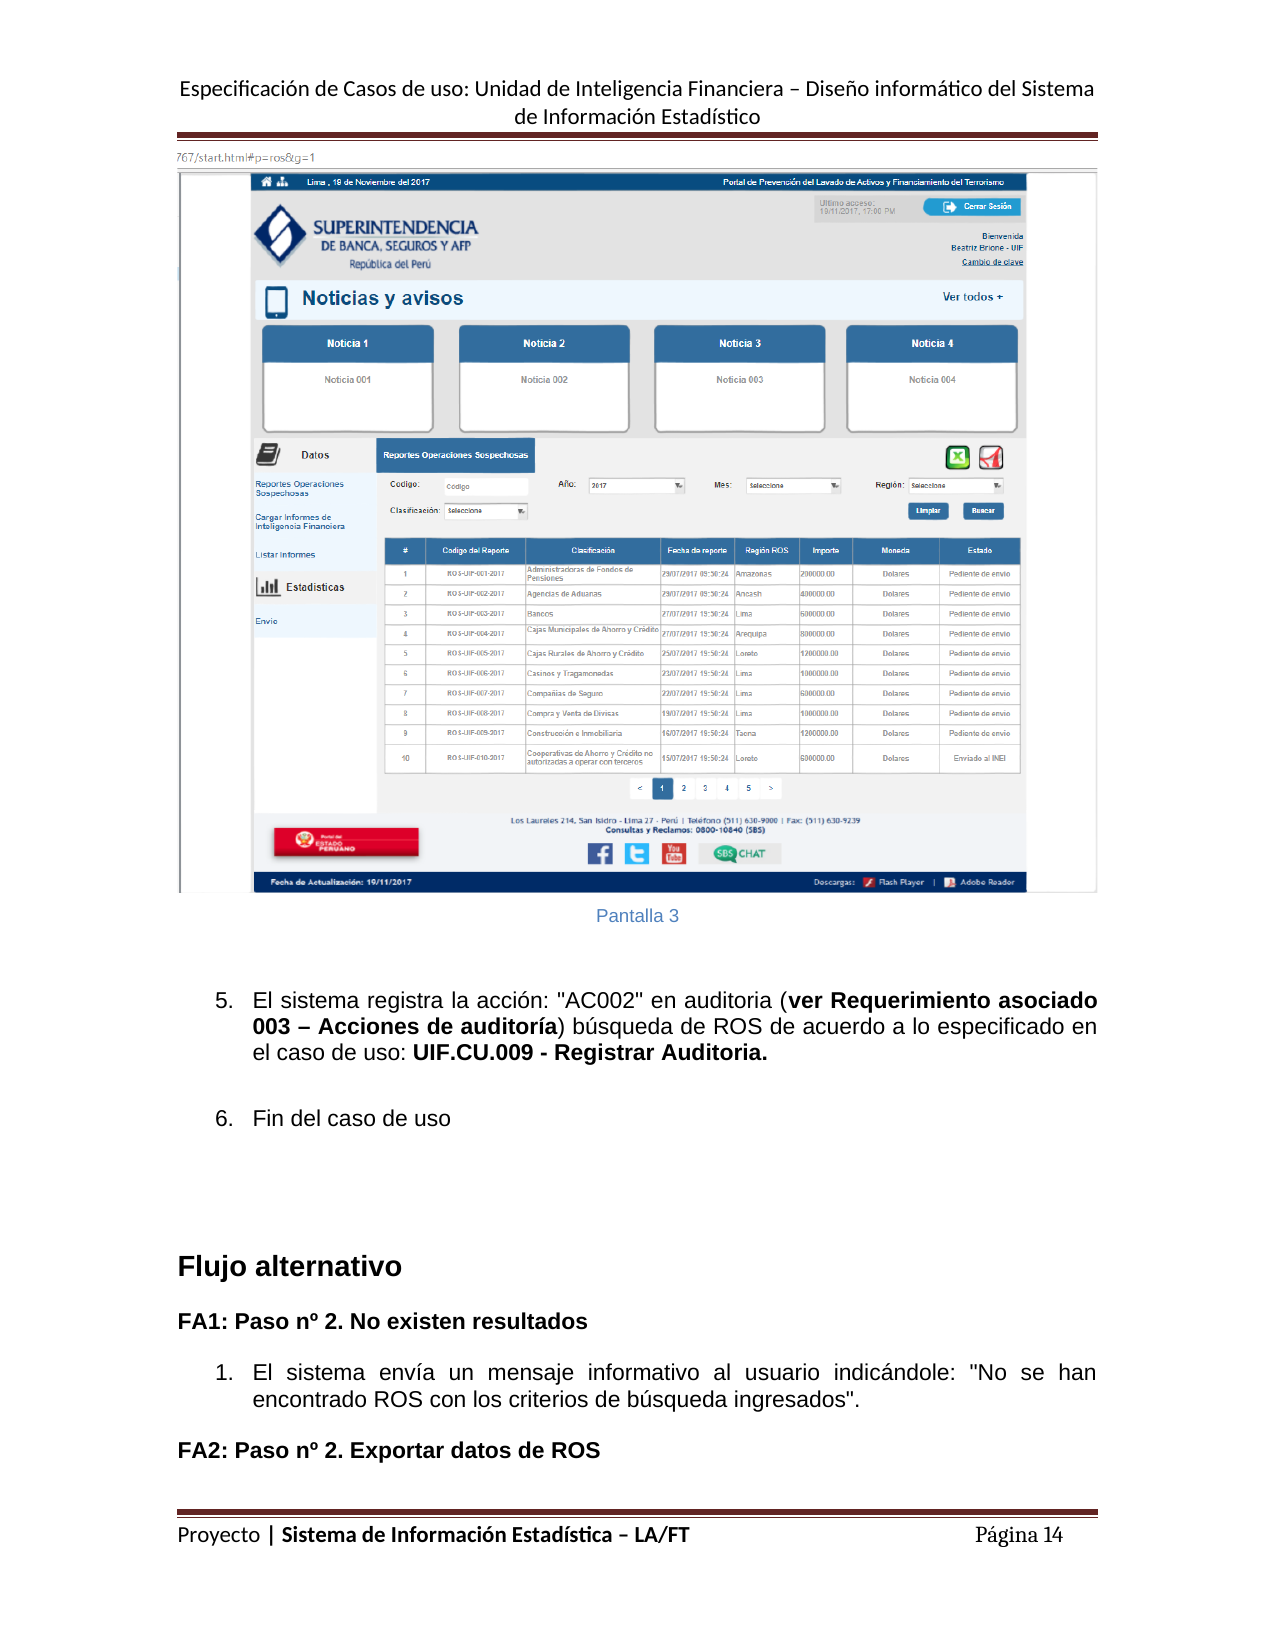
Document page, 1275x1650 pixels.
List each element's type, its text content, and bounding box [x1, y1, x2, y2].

list El sistema envía un mensaje informativo al usuario indicándole: "No se han encontrado ROS con los criterios de búsqueda ingresados". [215, 1359, 1098, 1412]
list Fin del caso de uso [215, 1104, 1098, 1131]
text Flujo alternativo [177, 1249, 1098, 1283]
list El sistema registra la acción: "AC002" en auditoria (ver Requerimiento asociado 003 – Acciones de auditoría) búsqueda de ROS de acuerdo a lo especificado en el caso de uso: UIF.CU.009 - Registrar Auditoria. [215, 987, 1098, 1066]
text FA2: Paso nº 2. Exportar datos de ROS [177, 1437, 1098, 1463]
picture [177, 147, 1098, 893]
text Pantalla 3 [177, 905, 1098, 927]
text FA1: Paso nº 2. No existen resultados [177, 1308, 1098, 1334]
